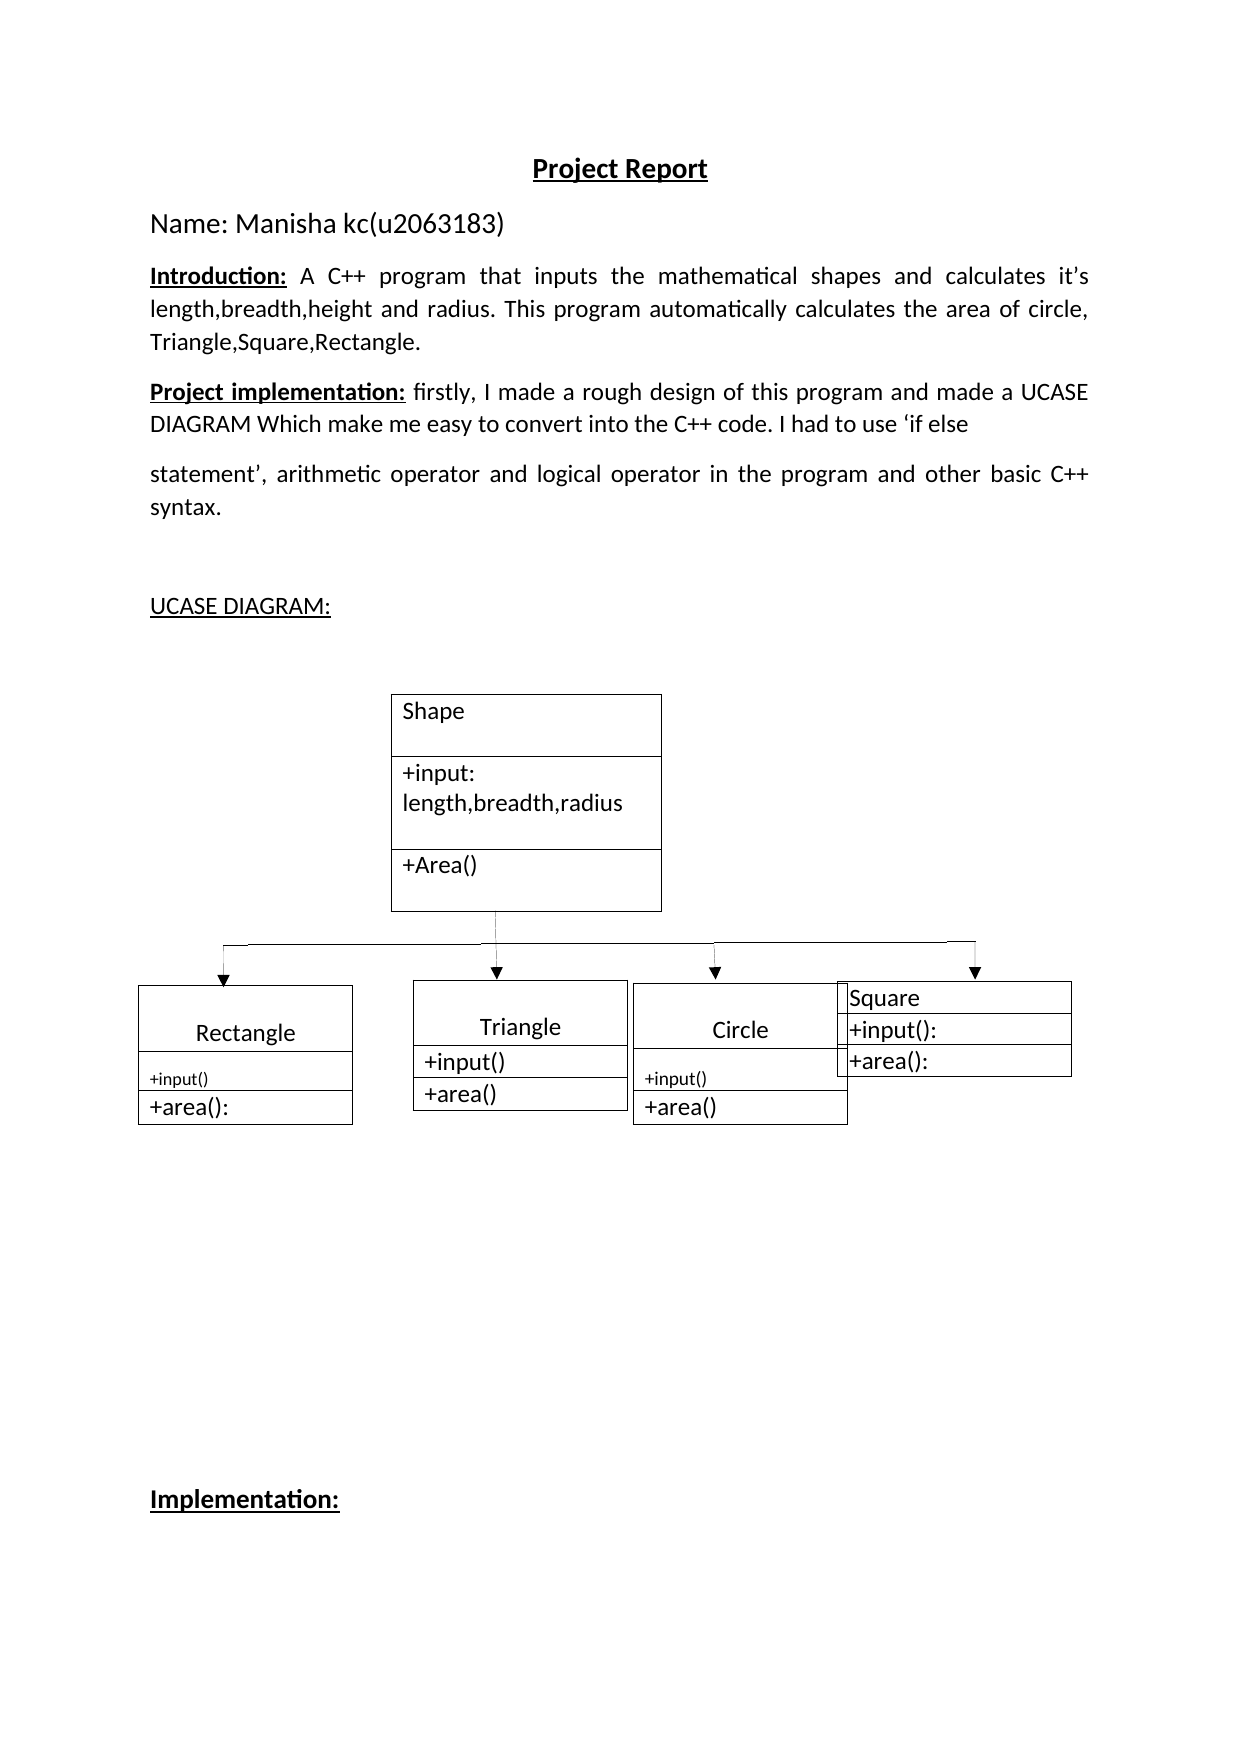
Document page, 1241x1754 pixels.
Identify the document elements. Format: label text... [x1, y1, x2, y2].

table_cell +input(): [848, 1014, 1071, 1044]
table_header Square [848, 982, 1071, 1013]
text statement’, arithmetic operator and logical operator in the program and other basic C++ syntax. [150, 458, 1090, 522]
table_cell +input() [634, 1049, 847, 1090]
table_cell +Area() [392, 850, 661, 911]
text Implementation: [150, 1483, 1090, 1516]
table_cell +area() [414, 1078, 627, 1110]
table_cell +area(): [139, 1091, 352, 1123]
table_cell +input: length,breadth,radius [392, 757, 661, 848]
table_header Rectangle [139, 986, 352, 1051]
table_cell +input() [139, 1052, 352, 1090]
text Project Report [150, 150, 1090, 186]
text Project implementation: firstly, I made a rough design of this program and made a UCASE DIAGRAM Which make me easy to convert into the C++ code. I had to use ‘if else [150, 376, 1090, 439]
table_cell +area(): [848, 1045, 1071, 1076]
table_header Shape [392, 695, 661, 756]
table_header Circle [634, 984, 847, 1048]
table_cell +input() [414, 1046, 627, 1077]
table_header Triangle [414, 981, 627, 1045]
text UCASE DIAGRAM: [150, 590, 1090, 621]
text Name: Manisha kc(u2063183) [150, 205, 1090, 241]
table_cell +area() [634, 1091, 847, 1123]
text Introduction: A C++ program that inputs the mathematical shapes and calculates it’s length,breadth,height and radius. This program automatically calculates the area of circle, Triangle,Square,Rectangle. [150, 260, 1090, 357]
